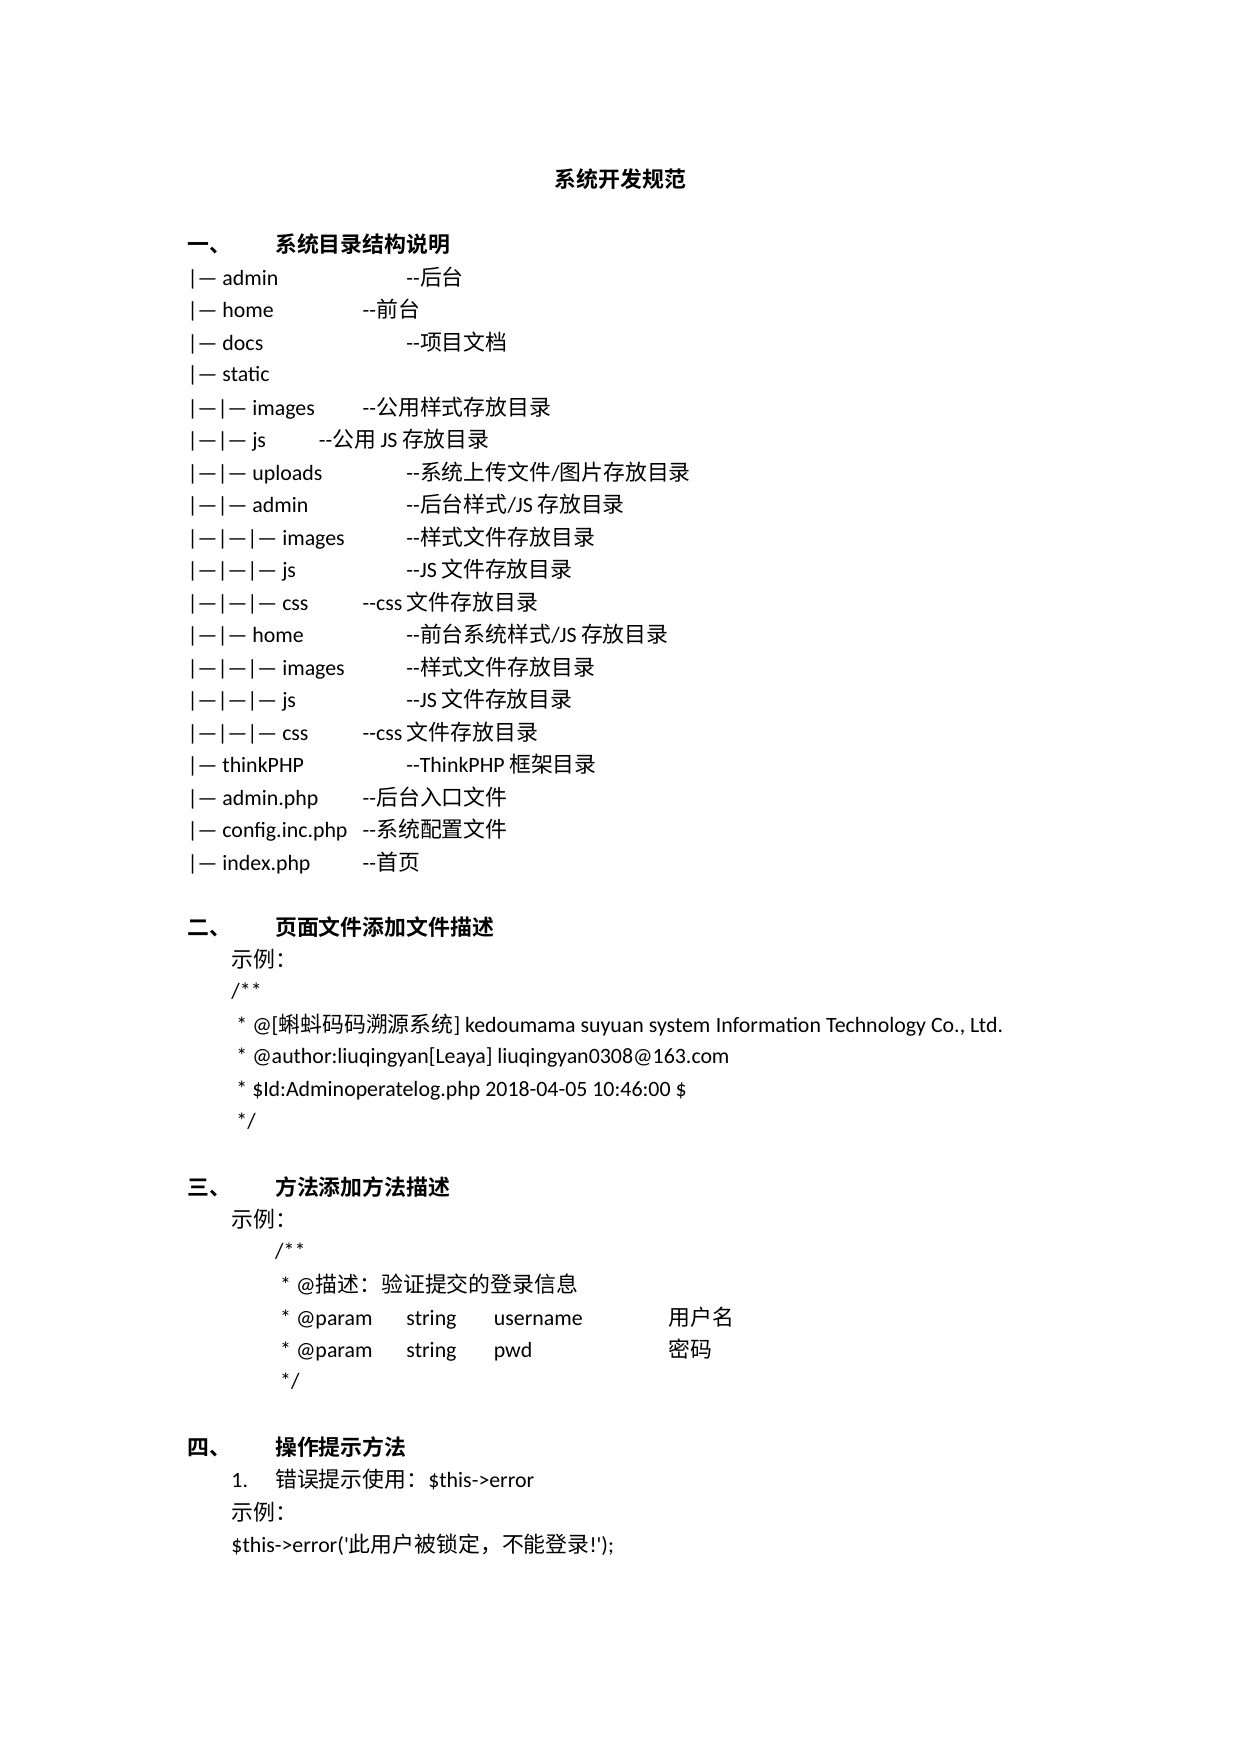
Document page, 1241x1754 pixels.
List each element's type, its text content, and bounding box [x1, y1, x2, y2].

text 示例： [187, 1494, 1053, 1527]
text |— static [187, 357, 1053, 389]
text |— thinkPHP --ThinkPHP框架目录 [187, 747, 1053, 779]
list 错误提示使用：$this->error [231, 1462, 1053, 1494]
text * @author:liuqingyan[Leaya] liuqingyan0308@163.com [187, 1039, 1053, 1072]
text |—|—|— css --css文件存放目录 [187, 714, 1053, 747]
text |—|—|— js --JS文件存放目录 [187, 682, 1053, 714]
text |—|—|— css --css文件存放目录 [187, 584, 1053, 617]
text * @param string username 用户名 [187, 1299, 1053, 1332]
text 示例： [187, 1202, 1053, 1234]
list 方法添加方法描述 [187, 1169, 1053, 1202]
text |—|— home --前台系统样式/JS存放目录 [187, 617, 1053, 649]
text 系统开发规范 [187, 162, 1053, 194]
list 页面文件添加文件描述 [187, 909, 1053, 942]
text |— admin --后台 [187, 259, 1053, 292]
text /** [231, 1234, 1053, 1267]
text |— docs --项目文档 [187, 324, 1053, 357]
text |—|— images --公用样式存放目录 [187, 389, 1053, 422]
text |—|—|— js --JS文件存放目录 [187, 552, 1053, 584]
text |—|—|— images --样式文件存放目录 [187, 519, 1053, 552]
text 示例： [187, 942, 1053, 974]
text |— admin.php --后台入口文件 [187, 779, 1053, 812]
text */ [187, 1364, 1053, 1397]
text |—|— js --公用JS存放目录 [187, 422, 1053, 454]
list 系统目录结构说明 [187, 227, 1053, 259]
text * @描述：验证提交的登录信息 [187, 1267, 1053, 1299]
text |—|—|— images --样式文件存放目录 [187, 649, 1053, 682]
text |— index.php --首页 [187, 844, 1053, 877]
text |— home --前台 [187, 292, 1053, 324]
text * @[蝌蚪码码溯源系统] kedoumama suyuan system Information Technology Co., Ltd. [187, 1007, 1053, 1039]
list 操作提示方法 [187, 1429, 1053, 1462]
text * @param string pwd 密码 [187, 1332, 1053, 1364]
text |—|— uploads --系统上传文件/图片存放目录 [187, 454, 1053, 487]
text |—|— admin --后台样式/JS存放目录 [187, 487, 1053, 519]
text |— config.inc.php --系统配置文件 [187, 812, 1053, 844]
text * $Id:Adminoperatelog.php 2018-04-05 10:46:00 $ [187, 1072, 1053, 1104]
text $this->error('此用户被锁定，不能登录!'); [187, 1527, 1053, 1559]
text */ [187, 1104, 1053, 1137]
text /** [187, 974, 1053, 1007]
